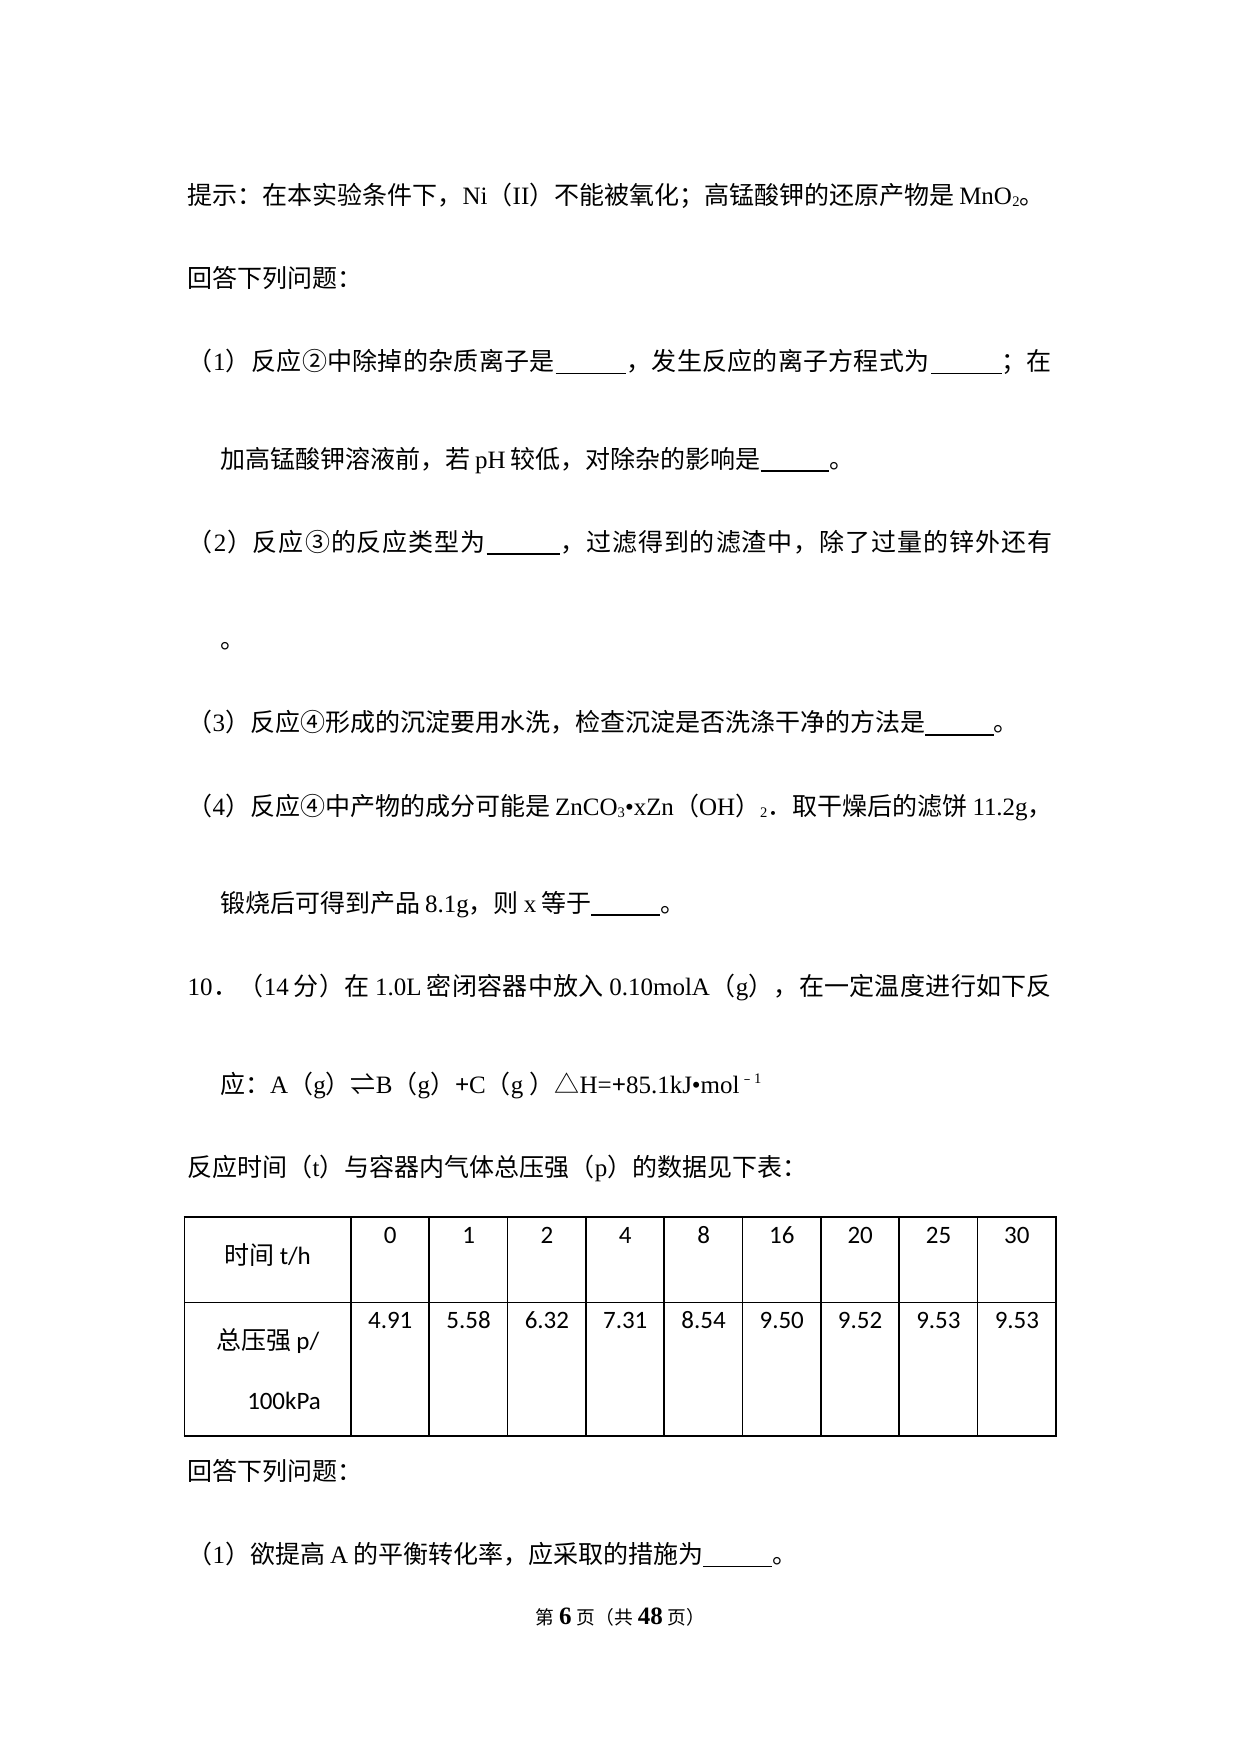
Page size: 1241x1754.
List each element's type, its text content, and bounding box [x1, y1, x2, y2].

text 提示：在本实验条件下，Ni（II）不能被氧化；高锰酸钾的还原产物是MnO2。 [187, 161, 1053, 226]
text 回答下列问题： [187, 244, 1053, 309]
table_header 16 [743, 1218, 820, 1301]
table_header 8 [665, 1218, 742, 1301]
text （1）欲提高A的平衡转化率，应采取的措施为 。 [187, 1520, 1053, 1585]
table_header 0 [352, 1218, 428, 1301]
text 回答下列问题： [187, 1437, 1053, 1502]
text （3）反应④形成的沉淀要用水洗，检查沉淀是否洗涤干净的方法是 。 [187, 688, 1053, 753]
table_cell 5.58 [430, 1303, 507, 1435]
text （2）反应③的反应类型为 ，过滤得到的滤渣中，除了过量的锌外还有 。 [187, 508, 1053, 670]
table_header 时间t/h [185, 1218, 350, 1301]
table_header 4 [587, 1218, 663, 1301]
table_cell 9.50 [743, 1303, 820, 1435]
table_cell 7.31 [587, 1303, 663, 1435]
table_cell 9.53 [900, 1303, 977, 1435]
table_cell 9.52 [822, 1303, 898, 1435]
table_cell 4.91 [352, 1303, 428, 1435]
table_header 20 [822, 1218, 898, 1301]
table_header 30 [978, 1218, 1055, 1301]
table_cell 9.53 [978, 1303, 1055, 1435]
text 10．（14分）在1.0L密闭容器中放入0.10molA（g），在一定温度进行如下反应：A（g）⇌B（g）+C（g ）△H=+85.1kJ•mol﹣1 [187, 952, 1053, 1115]
text （4）反应④中产物的成分可能是ZnCO3•xZn（OH）2．取干燥后的滤饼11.2g，锻烧后可得到产品8.1g，则x等于 。 [187, 772, 1053, 934]
table_cell 8.54 [665, 1303, 742, 1435]
text 反应时间（t）与容器内气体总压强（p）的数据见下表： [187, 1133, 1053, 1198]
text （1）反应②中除掉的杂质离子是 ，发生反应的离子方程式为 ；在加高锰酸钾溶液前，若pH较低，对除杂的影响是 。 [187, 327, 1053, 490]
table_cell 总压强p/100kPa [185, 1303, 350, 1435]
table_header 2 [508, 1218, 585, 1301]
table_header 25 [900, 1218, 977, 1301]
table_header 1 [430, 1218, 507, 1301]
table_cell 6.32 [508, 1303, 585, 1435]
